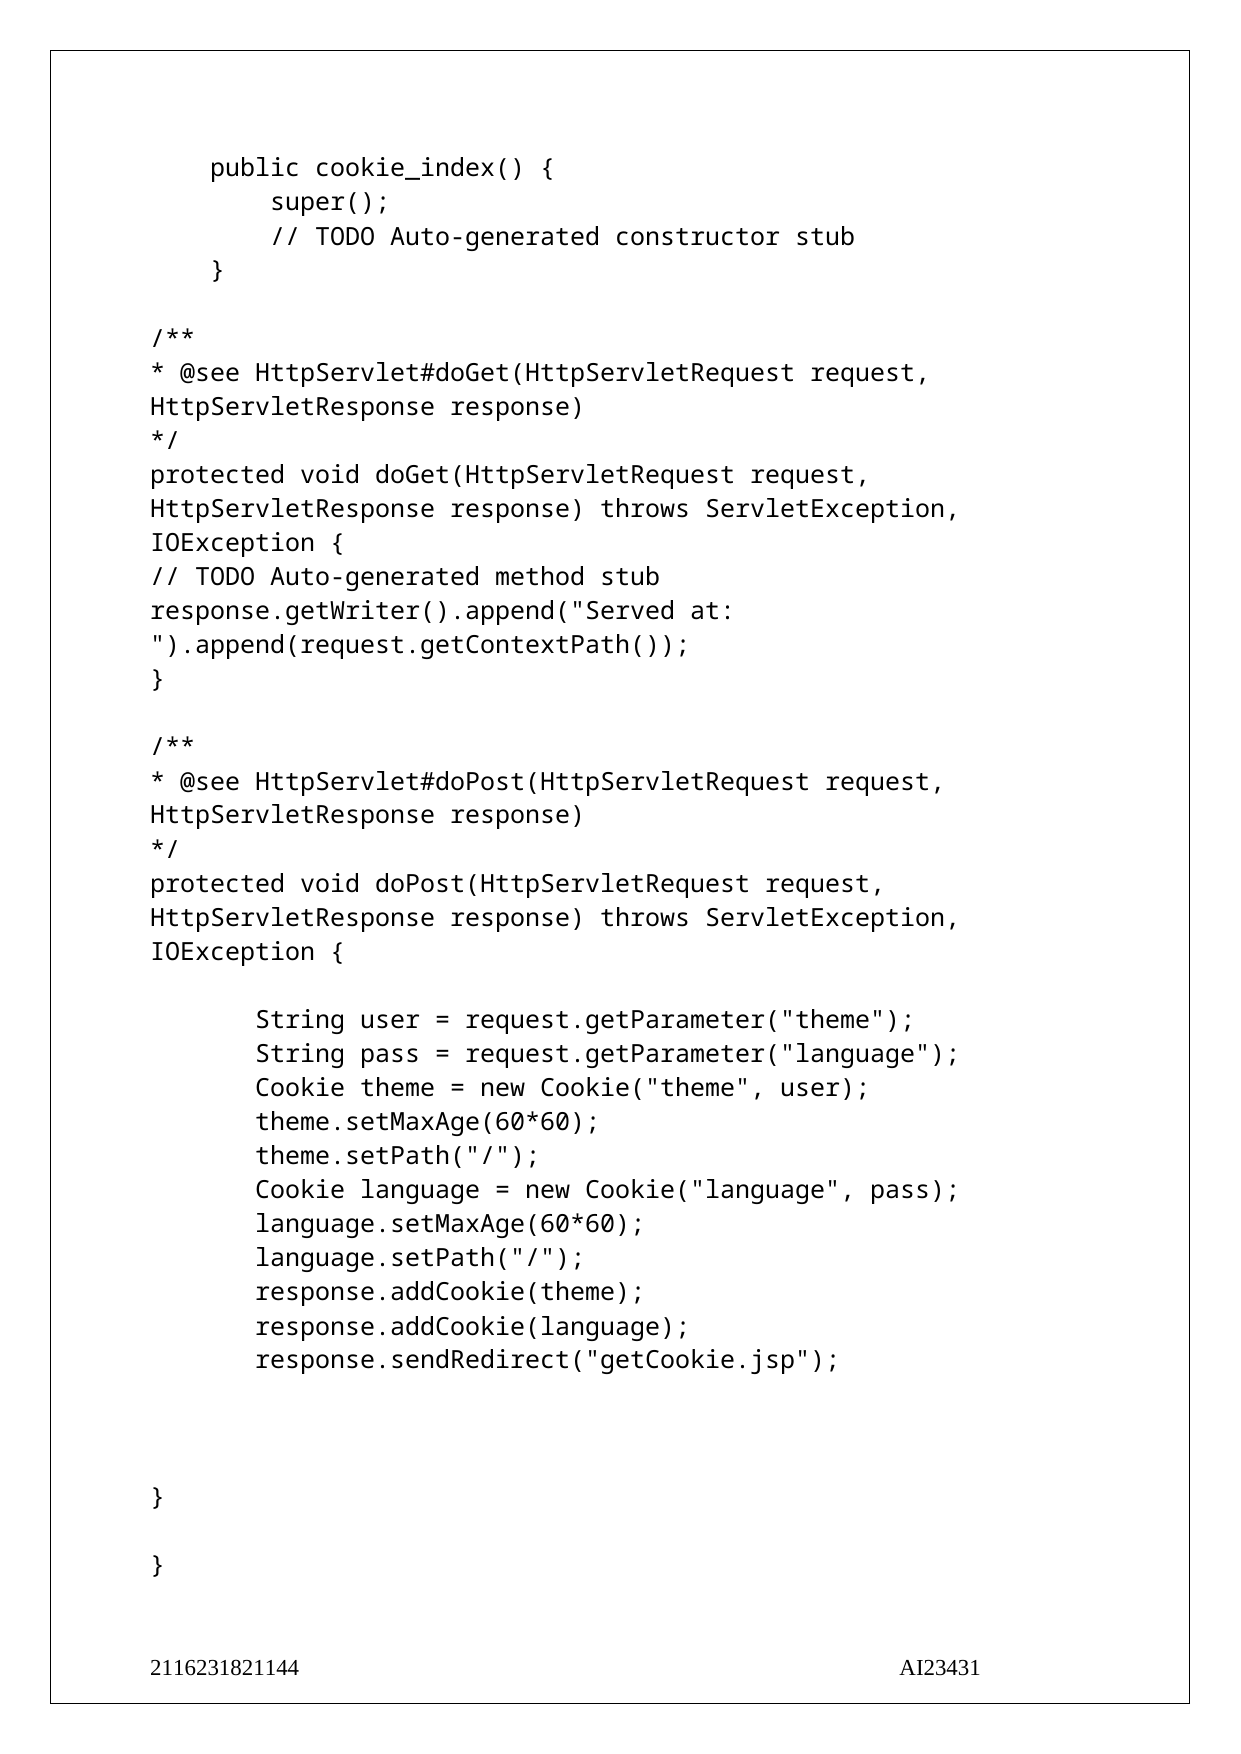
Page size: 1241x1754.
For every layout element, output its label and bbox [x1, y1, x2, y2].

text [150, 150, 1090, 1581]
